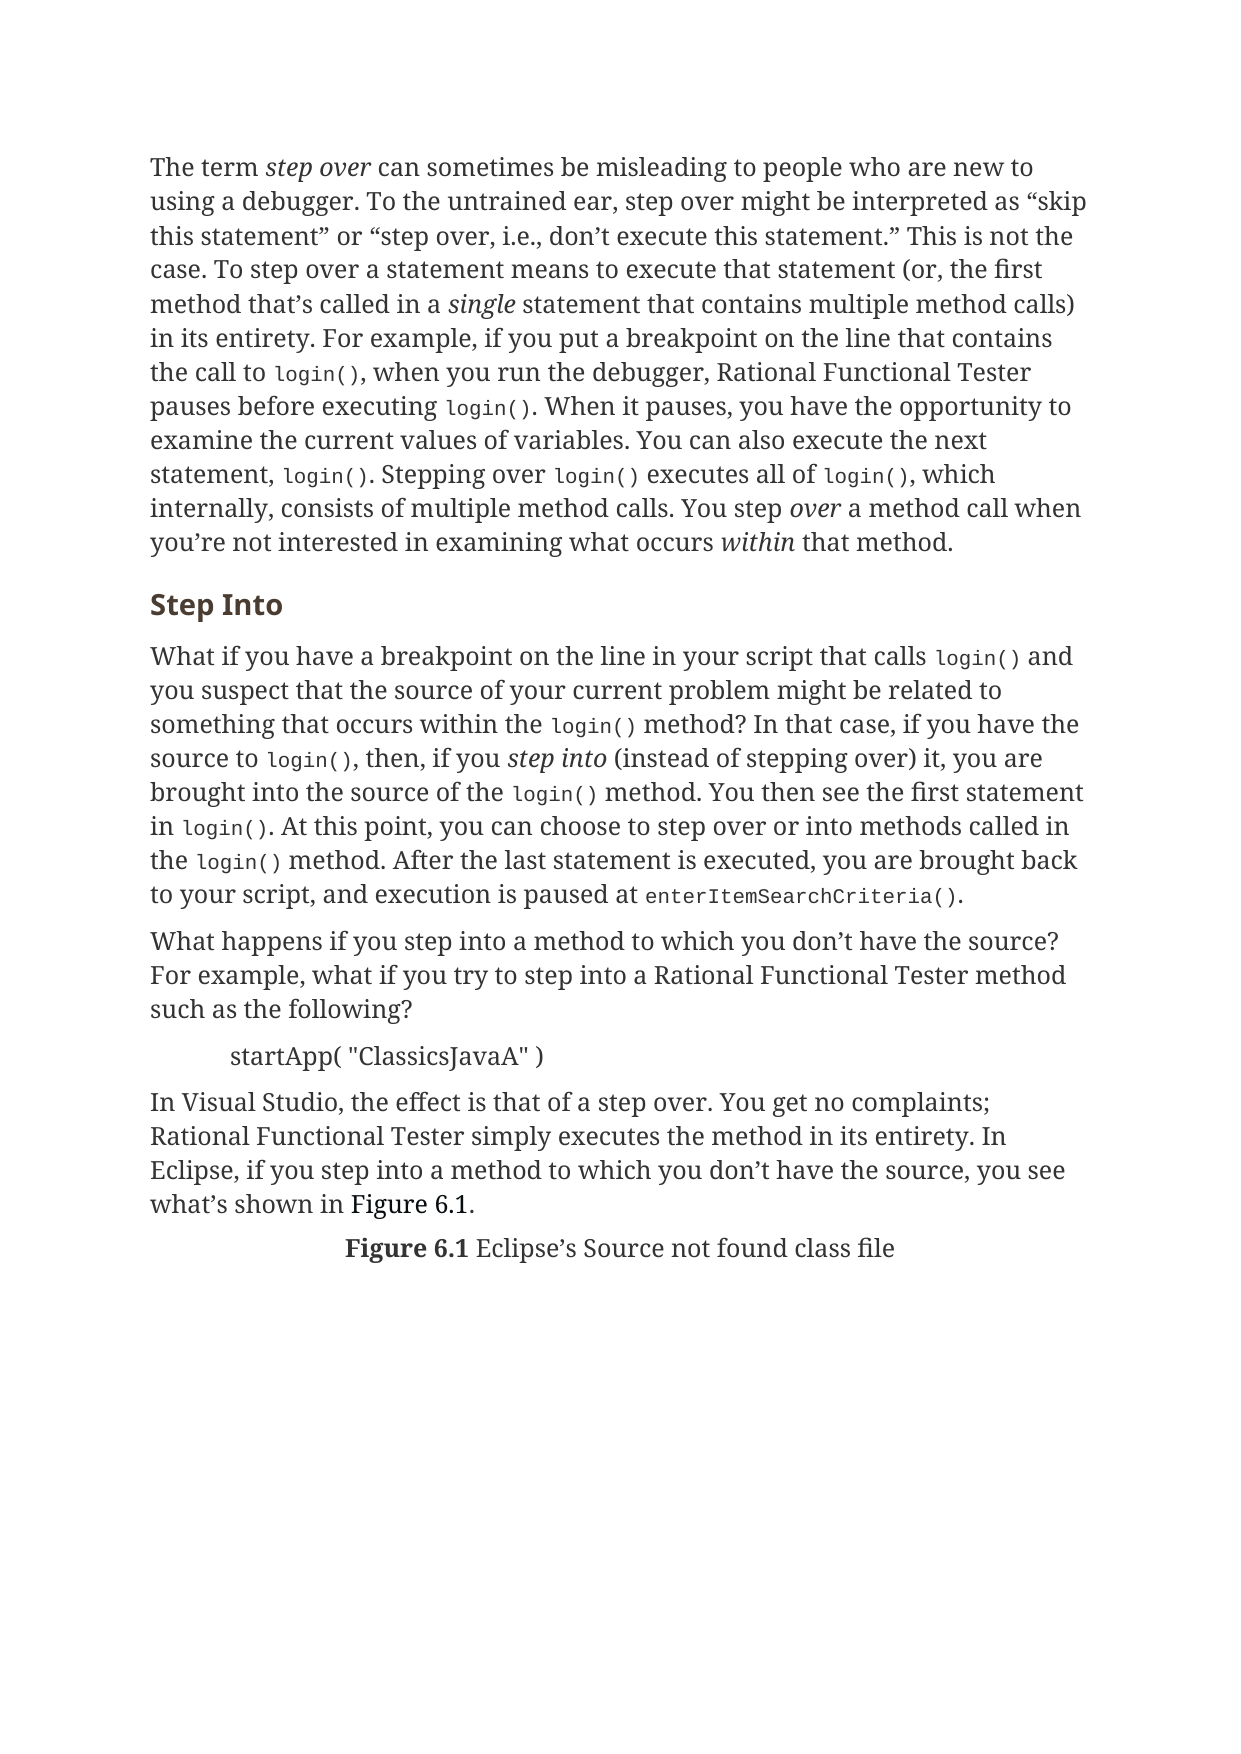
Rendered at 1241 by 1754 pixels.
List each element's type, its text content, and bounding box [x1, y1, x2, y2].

text Figure 6.1 Eclipse’s Source not found class file [150, 1231, 1090, 1265]
text What happens if you step into a method to which you don’t have the source? For example, what if you try to step into a Rational Functional Tester method such as the following? [150, 923, 1090, 1026]
text In Visual Studio, the effect is that of a step over. You get no complaints; Rational Functional Tester simply executes the method in its entirety. In Eclipse, if you step into a method to which you don’t have the source, you see what’s shown in Figure 6.1. [150, 1085, 1090, 1221]
text startApp( "ClassicsJavaA" ) [230, 1038, 1090, 1072]
text What if you have a breakpoint on the line in your script that calls login() and you suspect that the source of your current problem might be related to something that occurs within the login() method? In that case, if you have the source to login(), then, if you step into (instead of stepping over) it, you are brought into the source of the login() method. You then see the first statement in login(). At this point, you can choose to step over or into methods called in the login() method. After the last statement is executed, you are brought back to your script, and execution is paused at enterItemSearchCriteria(). [150, 638, 1090, 911]
text The term step over can sometimes be misleading to people who are new to using a debugger. To the untrained ear, step over might be interpreted as “skip this statement” or “step over, i.e., don’t execute this statement.” This is not the case. To step over a statement means to execute that statement (or, the first method that’s called in a single statement that contains multiple method calls) in its entirety. For example, if you put a breakpoint on the line that contains the call to login(), when you run the debugger, Rational Functional Tester pauses before executing login(). When it pauses, you have the opportunity to examine the current values of variables. You can also execute the next statement, login(). Stepping over login() executes all of login(), which internally, consists of multiple method calls. You step over a method call when you’re not interested in examining what occurs within that method. [150, 150, 1090, 559]
text Step Into [150, 584, 1090, 623]
